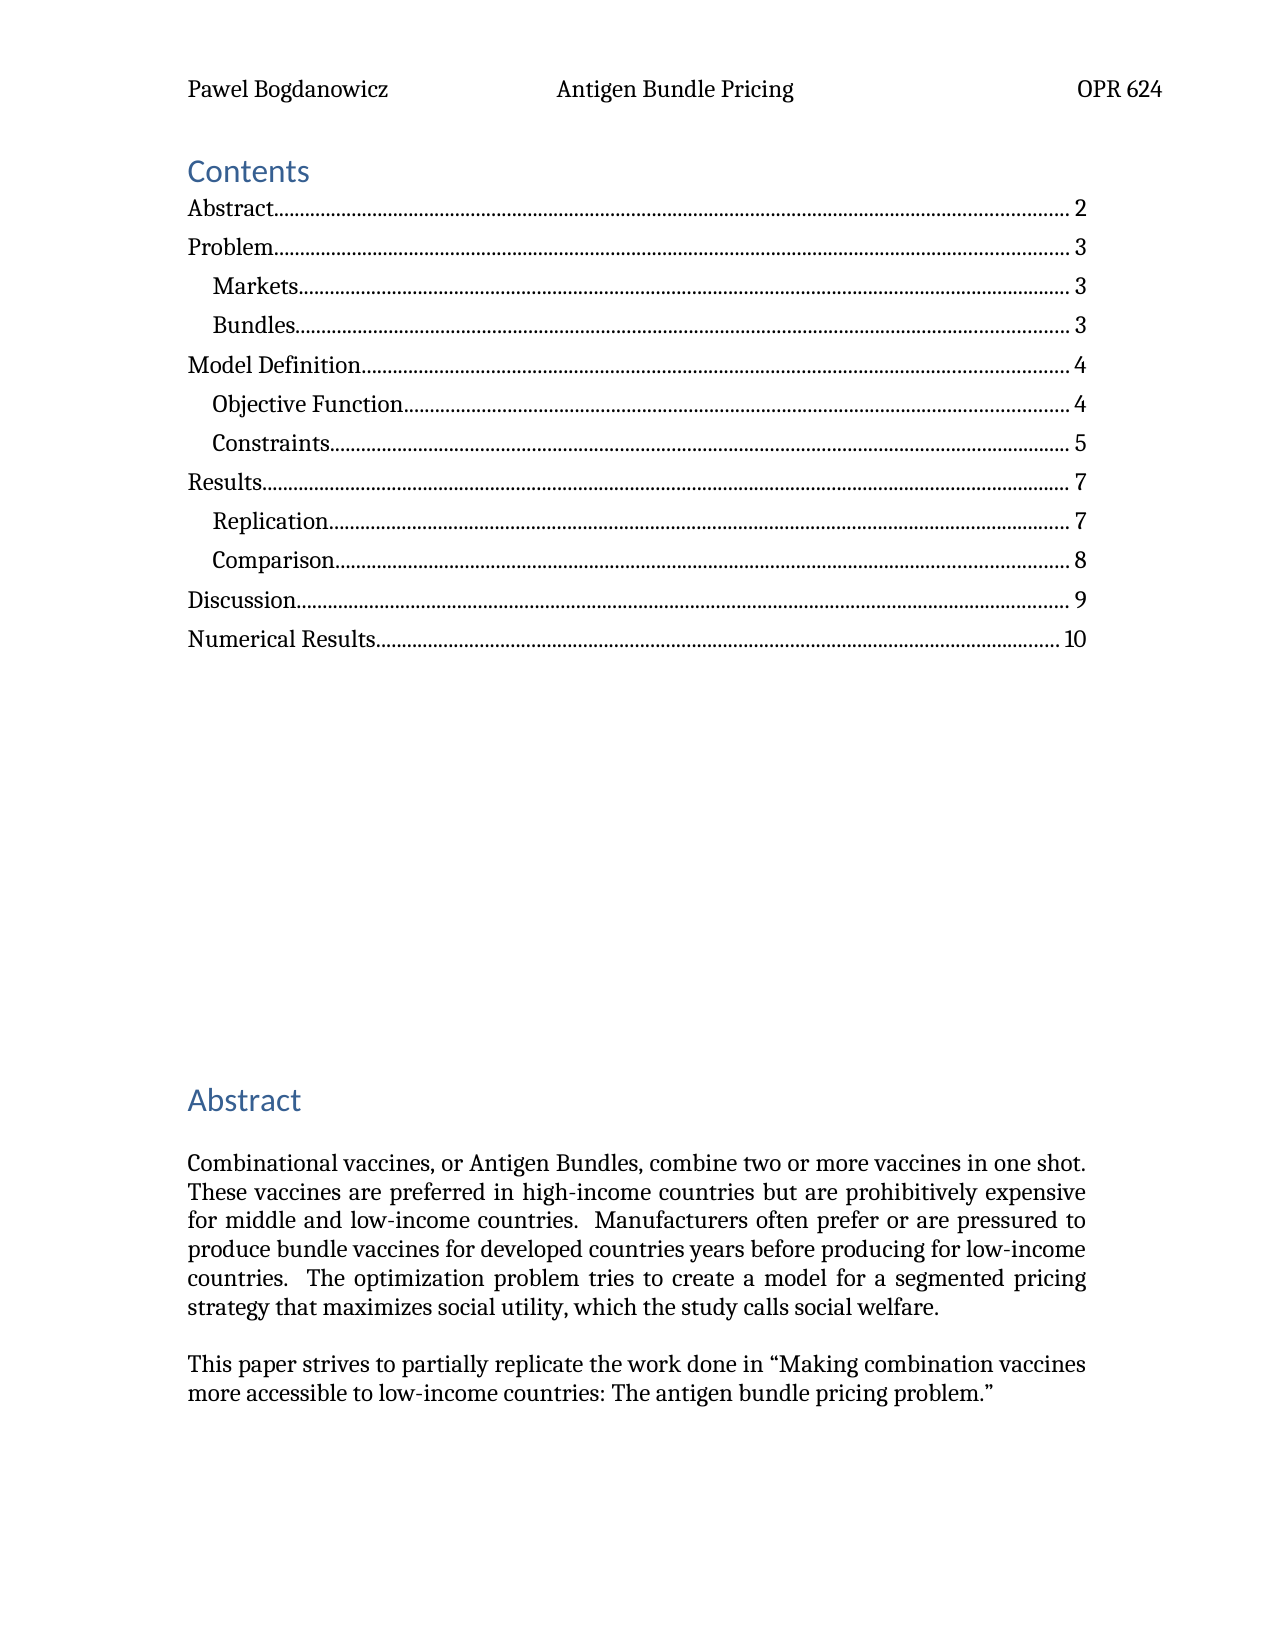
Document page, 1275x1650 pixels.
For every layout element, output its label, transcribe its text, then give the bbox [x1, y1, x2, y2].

text Combinational vaccines, or Antigen Bundles, combine two or more vaccines in one shot. These vaccines are preferred in high-income countries but are prohibitively expensive for middle and low-income countries. Manufacturers often prefer or are pressured to produce bundle vaccines for developed countries years before producing for low-income countries. The optimization problem tries to create a model for a segmented pricing strategy that maximizes social utility, which the study calls social welfare. [187, 1149, 1087, 1321]
subtitle Abstract [187, 1079, 1087, 1120]
text This paper strives to partially replicate the work done in “Making combination vaccines more accessible to low-income countries: The antigen bundle pricing problem.” [187, 1350, 1087, 1407]
